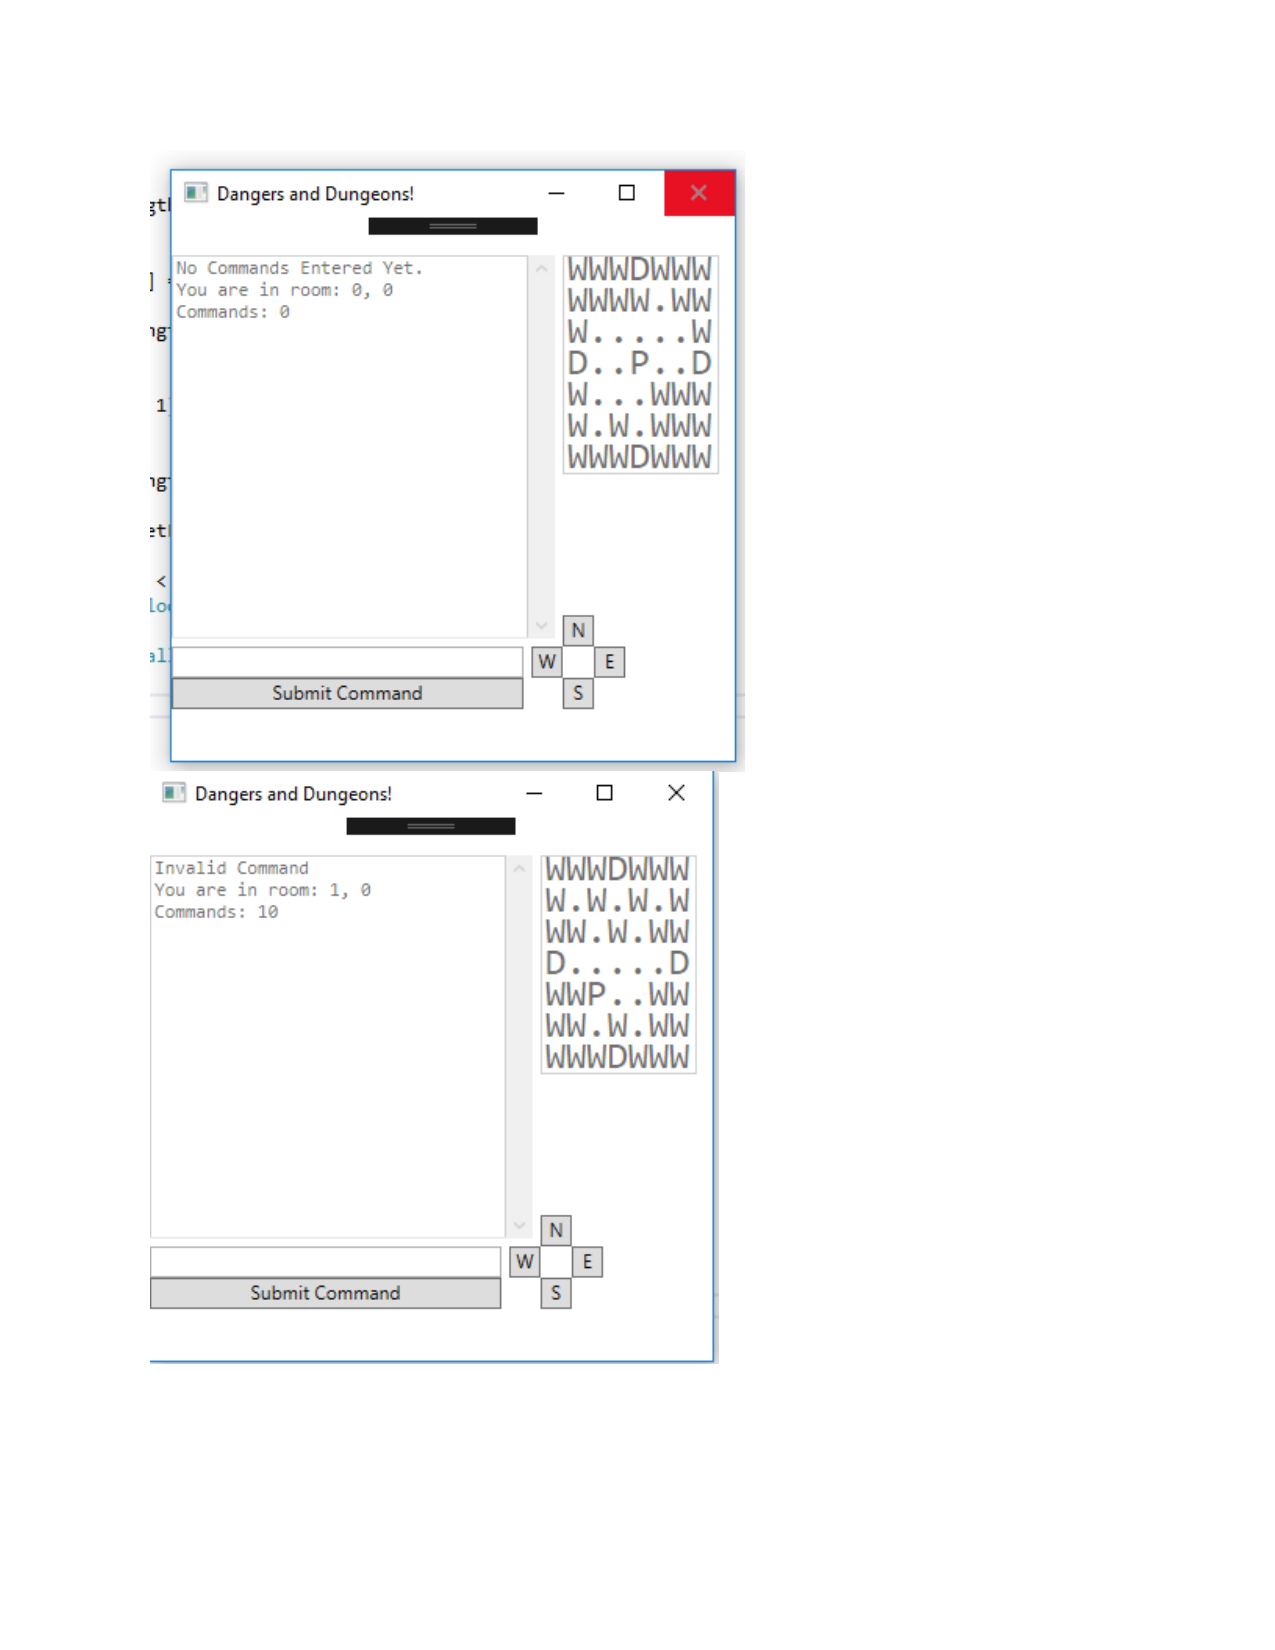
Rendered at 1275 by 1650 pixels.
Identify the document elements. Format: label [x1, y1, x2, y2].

picture [150, 150, 746, 1364]
